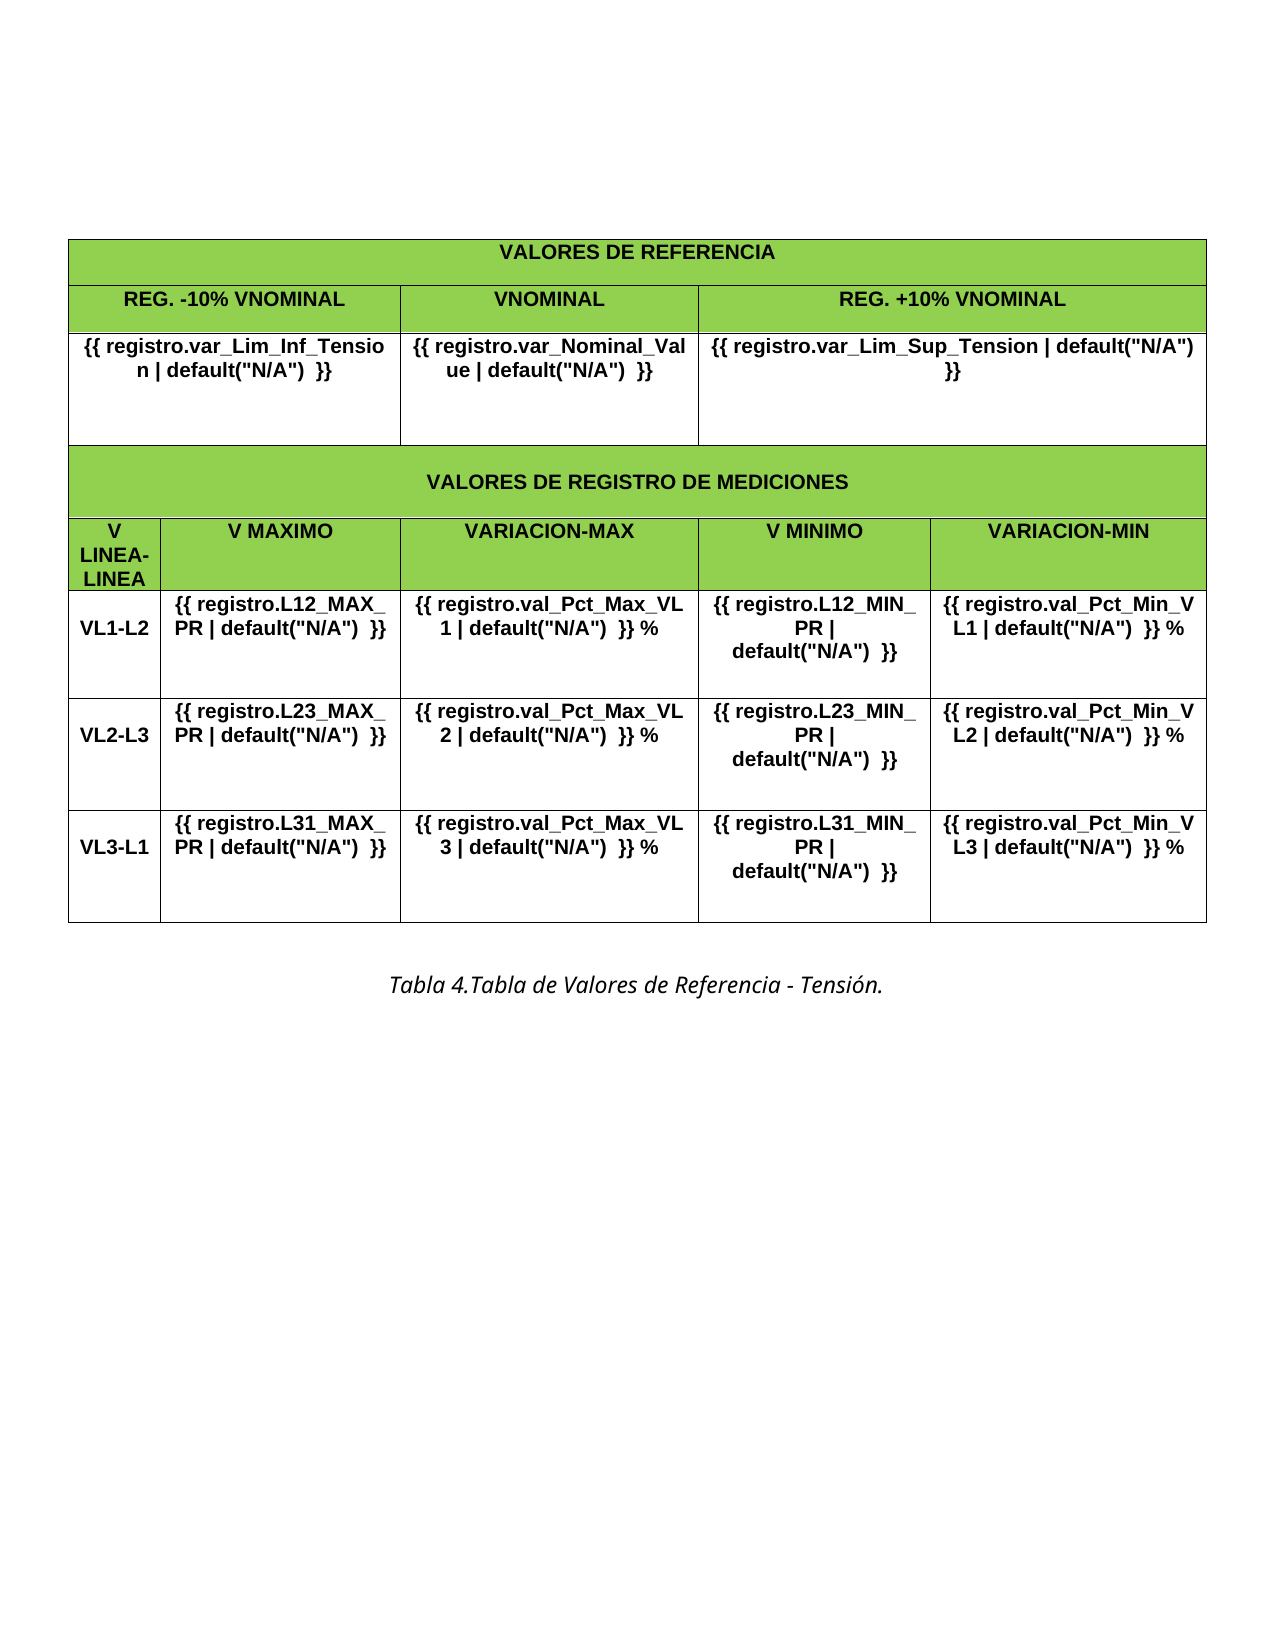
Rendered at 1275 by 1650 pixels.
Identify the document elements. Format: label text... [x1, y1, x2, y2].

table_cell {{ registro.val_Pct_Min_VL1 | default("N/A") }} % [931, 591, 1206, 698]
table_cell {{ registro.val_Pct_Min_VL2 | default("N/A") }} % [931, 699, 1206, 810]
table_cell {{ registro.val_Pct_Max_VL1 | default("N/A") }} % [401, 591, 698, 698]
table_cell {{ registro.L31_MAX_PR | default("N/A") }} [161, 811, 400, 922]
table_cell {{ registro.var_Lim_Sup_Tension | default("N/A") }} [699, 334, 1206, 444]
table_cell VARIACION-MAX [401, 519, 698, 590]
table_cell VALORES DE REGISTRO DE MEDICIONES [69, 446, 1206, 517]
table_cell V MINIMO [699, 519, 930, 590]
table_cell {{ registro.L23_MAX_PR | default("N/A") }} [161, 699, 400, 810]
table_cell VNOMINAL [401, 286, 698, 332]
table_header VALORES DE REFERENCIA [69, 240, 1206, 285]
table_cell {{ registro.L23_MIN_PR | default("N/A") }} [699, 699, 930, 810]
table_cell VL2-L3 [69, 699, 160, 810]
table_cell {{ registro.val_Pct_Max_VL3 | default("N/A") }} % [401, 811, 698, 922]
table_cell {{ registro.L12_MIN_PR | default("N/A") }} [699, 591, 930, 698]
table_cell VARIACION-MIN [931, 519, 1206, 590]
table_cell {{ registro.val_Pct_Min_VL3 | default("N/A") }} % [931, 811, 1206, 922]
table_cell VL3-L1 [69, 811, 160, 922]
table_cell REG. +10% VNOMINAL [699, 286, 1206, 332]
table_cell VL1-L2 [69, 591, 160, 698]
table_cell {{ registro.var_Lim_Inf_Tension | default("N/A") }} [69, 334, 400, 444]
table_cell V LINEA-LINEA [69, 519, 160, 590]
table_cell REG. -10% VNOMINAL [69, 286, 400, 332]
table_cell V MAXIMO [161, 519, 400, 590]
table_cell {{ registro.var_Nominal_Value | default("N/A") }} [401, 334, 698, 444]
table_cell {{ registro.L31_MIN_PR | default("N/A") }} [699, 811, 930, 922]
table_cell {{ registro.L12_MAX_PR | default("N/A") }} [161, 591, 400, 698]
text Tabla 4.Tabla de Valores de Referencia - Tensión. [177, 969, 1098, 1000]
table_cell {{ registro.val_Pct_Max_VL2 | default("N/A") }} % [401, 699, 698, 810]
